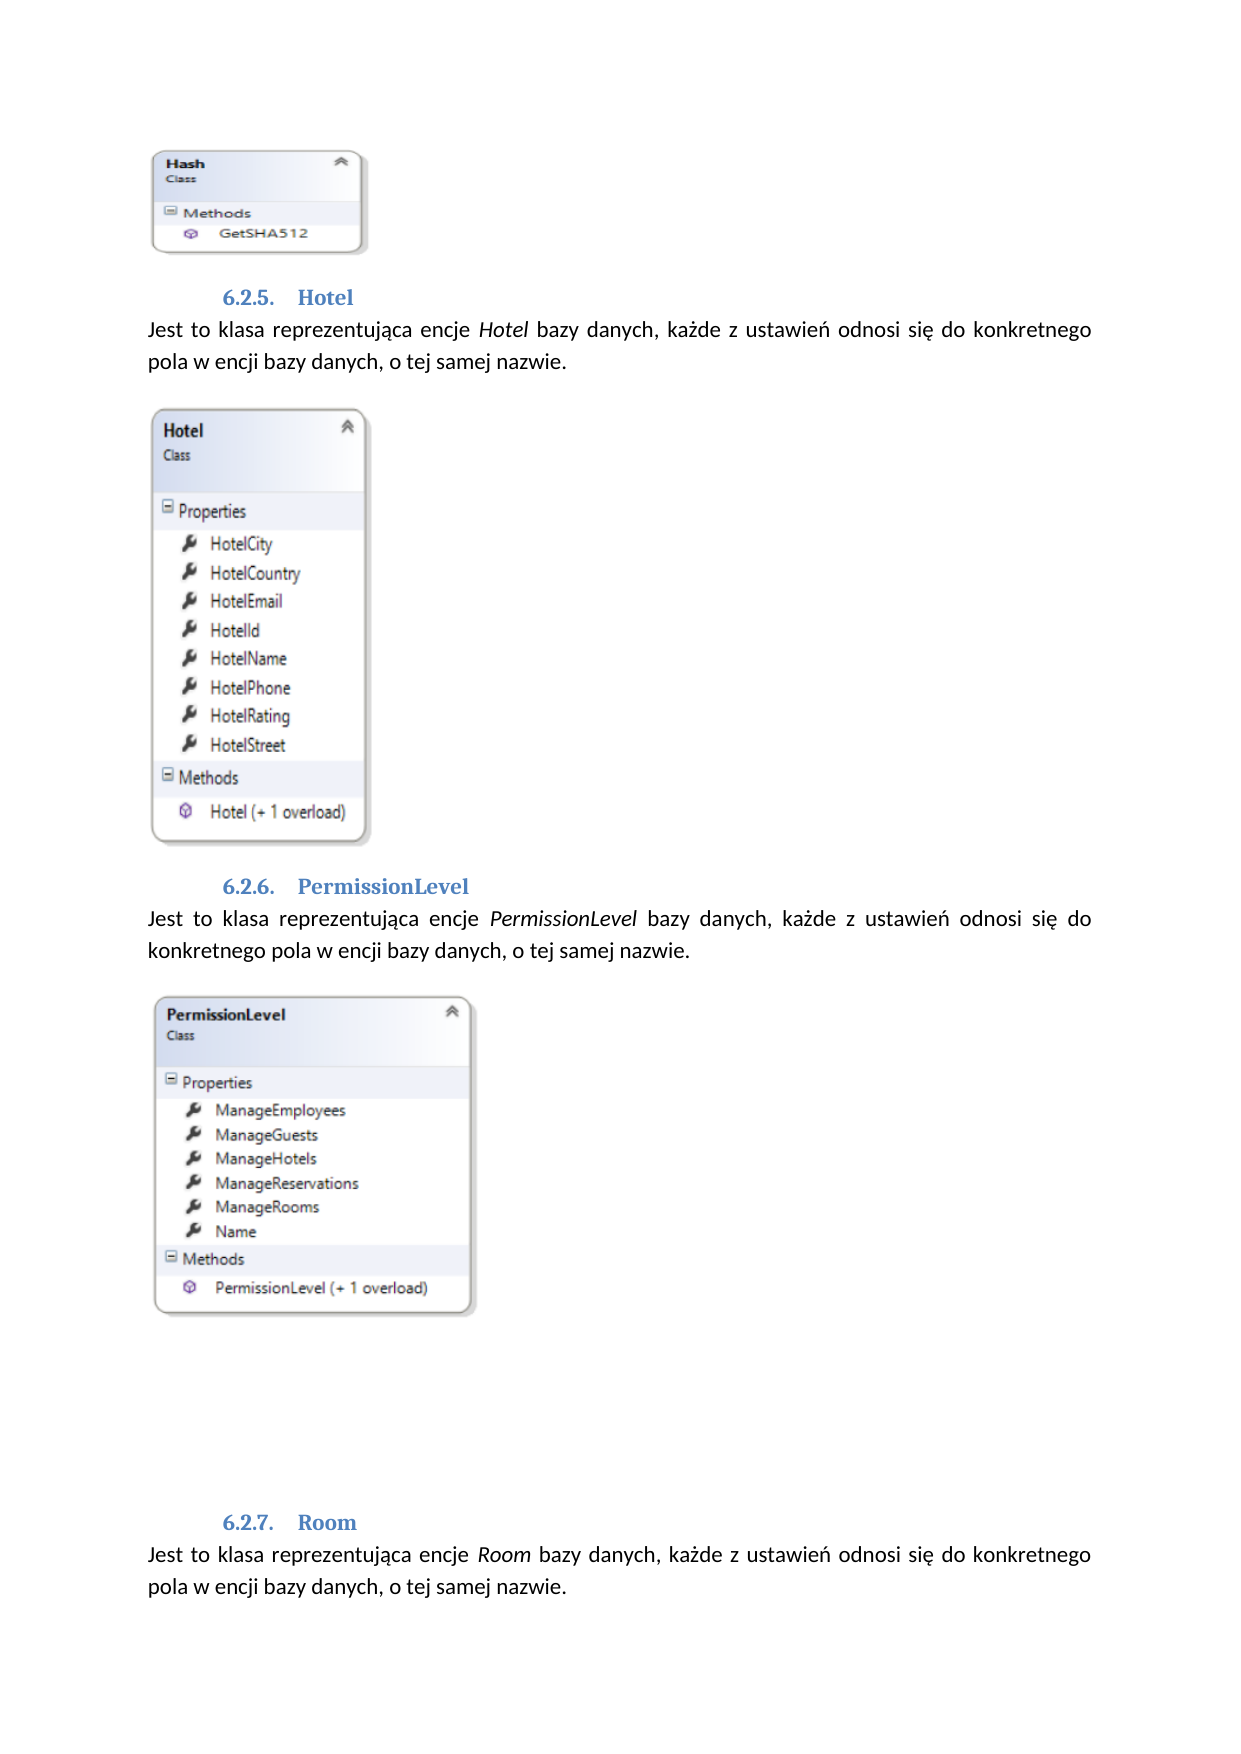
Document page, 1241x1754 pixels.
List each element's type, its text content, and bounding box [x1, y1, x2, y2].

text Jest to klasa reprezentująca encje Hotel bazy danych, każde z ustawień odnosi się do konkretnego pola w encji bazy danych, o tej samej nazwie. [148, 315, 1093, 375]
text Jest to klasa reprezentująca encje PermissionLevel bazy danych, każde z ustawień odnosi się do konkretnego pola w encji bazy danych, o tej samej nazwie. [148, 904, 1093, 964]
subtitle Hotel [223, 285, 1093, 311]
subtitle PermissionLevel [223, 874, 1093, 900]
subtitle Room [223, 1510, 1093, 1536]
text Jest to klasa reprezentująca encje Room bazy danych, każde z ustawień odnosi się do konkretnego pola w encji bazy danych, o tej samej nazwie. [148, 1540, 1093, 1600]
